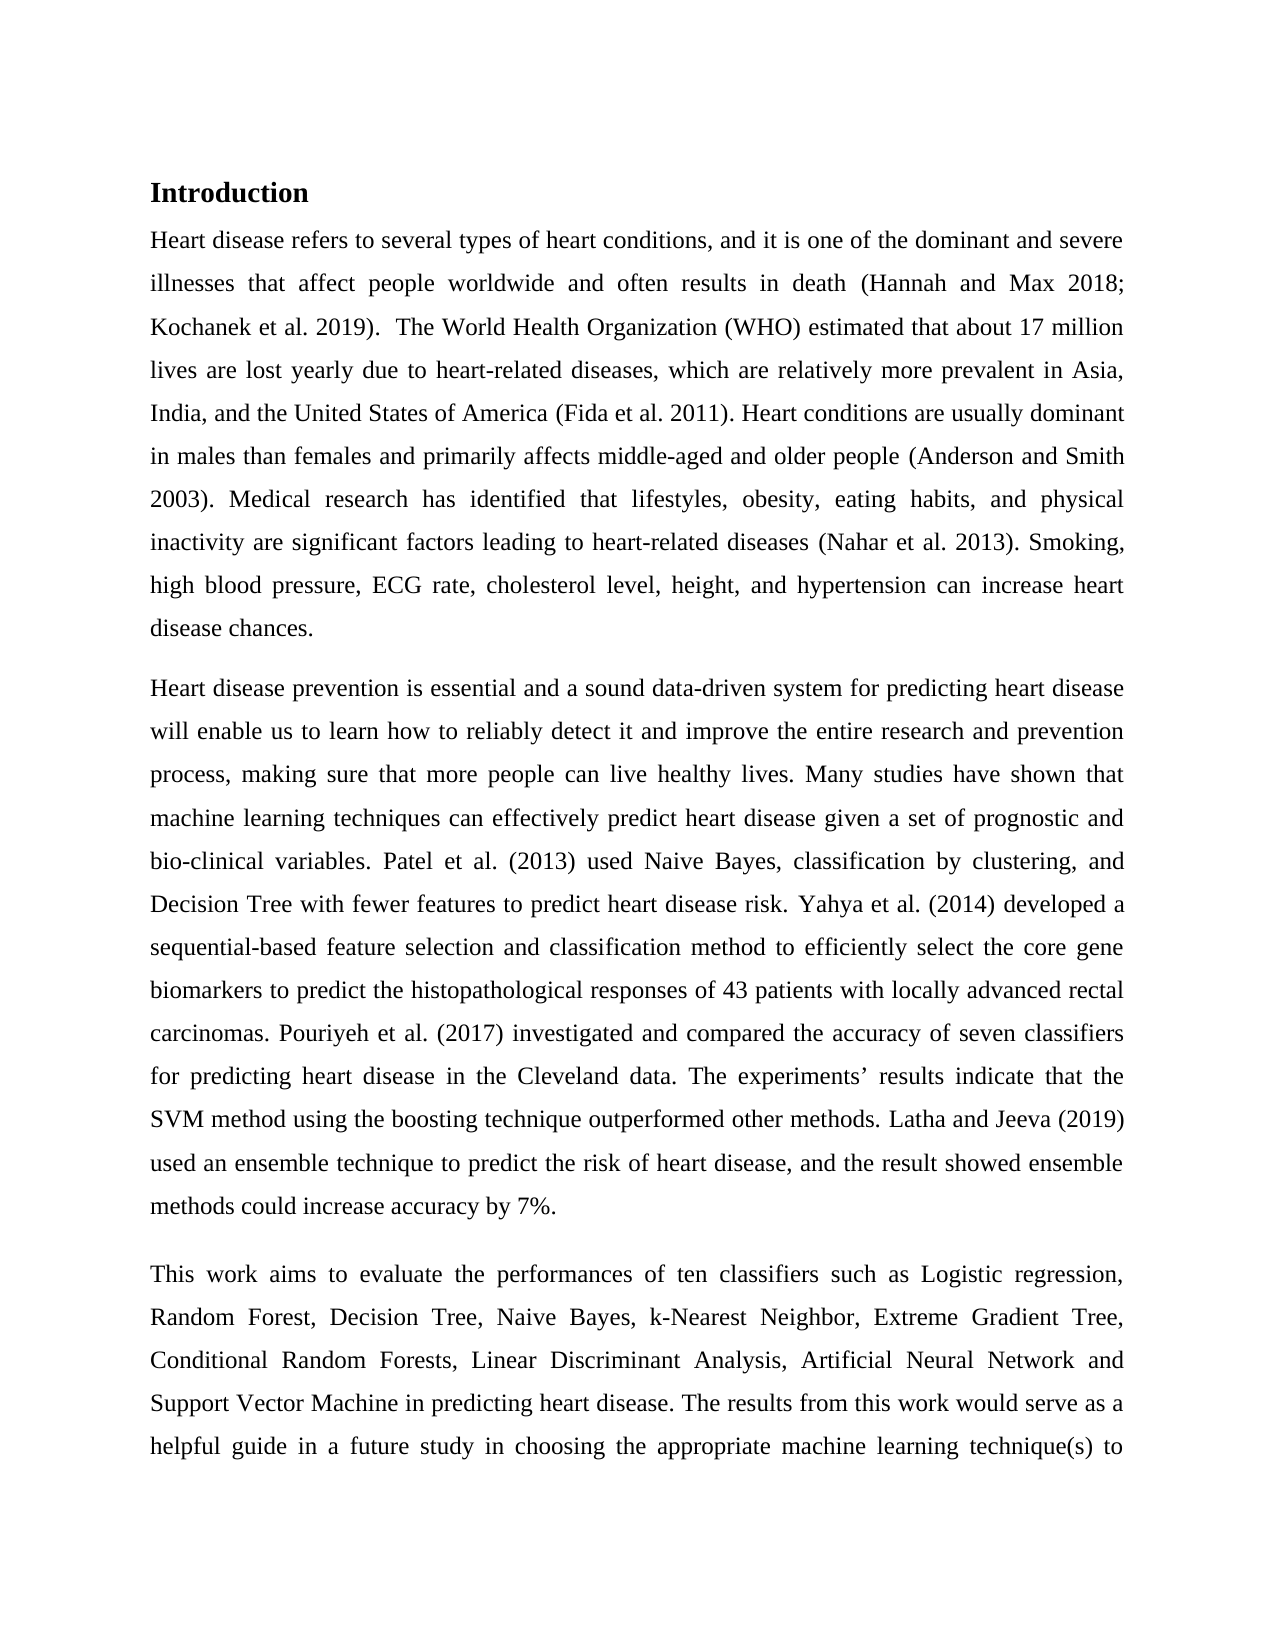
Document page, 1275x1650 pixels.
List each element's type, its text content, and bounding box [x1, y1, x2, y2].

subtitle Introduction [150, 175, 1125, 208]
text Heart disease refers to several types of heart conditions, and it is one of the dominant and severe illnesses that affect people worldwide and often results in death (Hannah and Max 2018; Kochanek et al. 2019). The World Health Organization (WHO) estimated that about 17 million lives are lost yearly due to heart-related diseases, which are relatively more prevalent in Asia, India, and the United States of America (Fida et al. 2011). Heart conditions are usually dominant in males than females and primarily affects middle-aged and older people (Anderson and Smith 2003). Medical research has identified that lifestyles, obesity, eating habits, and physical inactivity are significant factors leading to heart-related diseases (Nahar et al. 2013). Smoking, high blood pressure, ECG rate, cholesterol level, height, and hypertension can increase heart disease chances. [150, 225, 1125, 642]
text Heart disease prevention is essential and a sound data-driven system for predicting heart disease will enable us to learn how to reliably detect it and improve the entire research and prevention process, making sure that more people can live healthy lives. Many studies have shown that machine learning techniques can effectively predict heart disease given a set of prognostic and bio-clinical variables. Patel et al. (2013) used Naive Bayes, classification by clustering, and Decision Tree with fewer features to predict heart disease risk. Yahya et al. (2014) developed a sequential-based feature selection and classification method to efficiently select the core gene biomarkers to predict the histopathological responses of 43 patients with locally advanced rectal carcinomas. Pouriyeh et al. (2017) investigated and compared the accuracy of seven classifiers for predicting heart disease in the Cleveland data. The experiments’ results indicate that the SVM method using the boosting technique outperformed other methods. Latha and Jeeva (2019) used an ensemble technique to predict the risk of heart disease, and the result showed ensemble methods could increase accuracy by 7%. [150, 673, 1125, 1219]
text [150, 1259, 1125, 1460]
